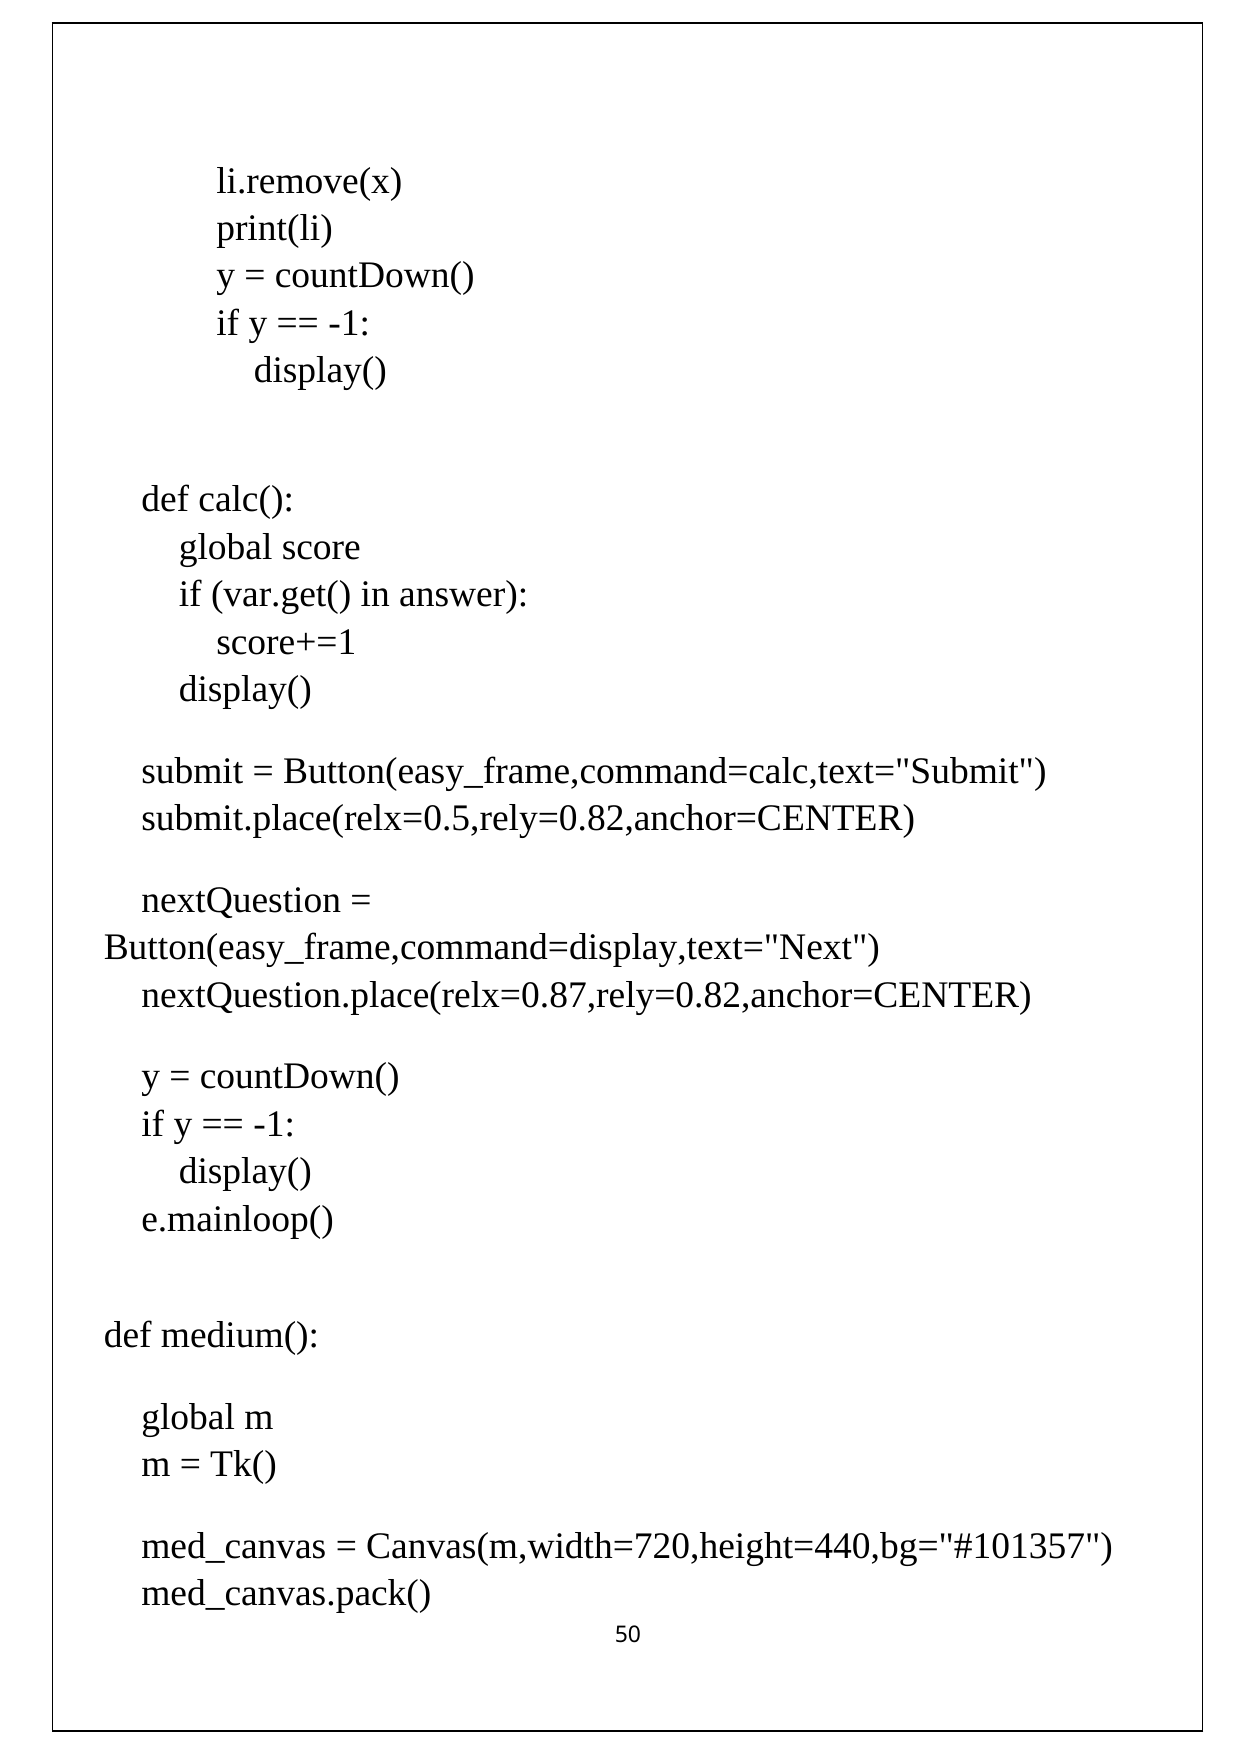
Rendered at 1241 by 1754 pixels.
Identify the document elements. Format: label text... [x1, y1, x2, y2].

text print(li) [103, 206, 1152, 249]
text m = Tk() [103, 1441, 1152, 1484]
text def calc(): [103, 477, 1152, 520]
text li.remove(x) [103, 158, 1152, 201]
text nextQuestion = Button(easy_frame,command=display,text="Next") [103, 877, 1152, 968]
text global m [103, 1394, 1152, 1437]
text display() [103, 666, 1152, 709]
text if y == -1: [103, 1101, 1152, 1144]
text e.mainloop() [103, 1196, 1152, 1239]
text display() [103, 348, 1152, 391]
text if y == -1: [103, 300, 1152, 343]
text med_canvas.pack() [103, 1571, 1152, 1614]
text med_canvas = Canvas(m,width=720,height=440,bg="#101357") [103, 1523, 1152, 1566]
text def medium(): [103, 1312, 1152, 1355]
text global score [103, 524, 1152, 567]
text y = countDown() [103, 1054, 1152, 1097]
text score+=1 [103, 619, 1152, 662]
text if (var.get() in answer): [103, 572, 1152, 615]
text submit.place(relx=0.5,rely=0.82,anchor=CENTER) [103, 796, 1152, 839]
text submit = Button(easy_frame,command=calc,text="Submit") [103, 748, 1152, 791]
text nextQuestion.place(relx=0.87,rely=0.82,anchor=CENTER) [103, 972, 1152, 1015]
text y = countDown() [103, 253, 1152, 296]
text display() [103, 1149, 1152, 1192]
